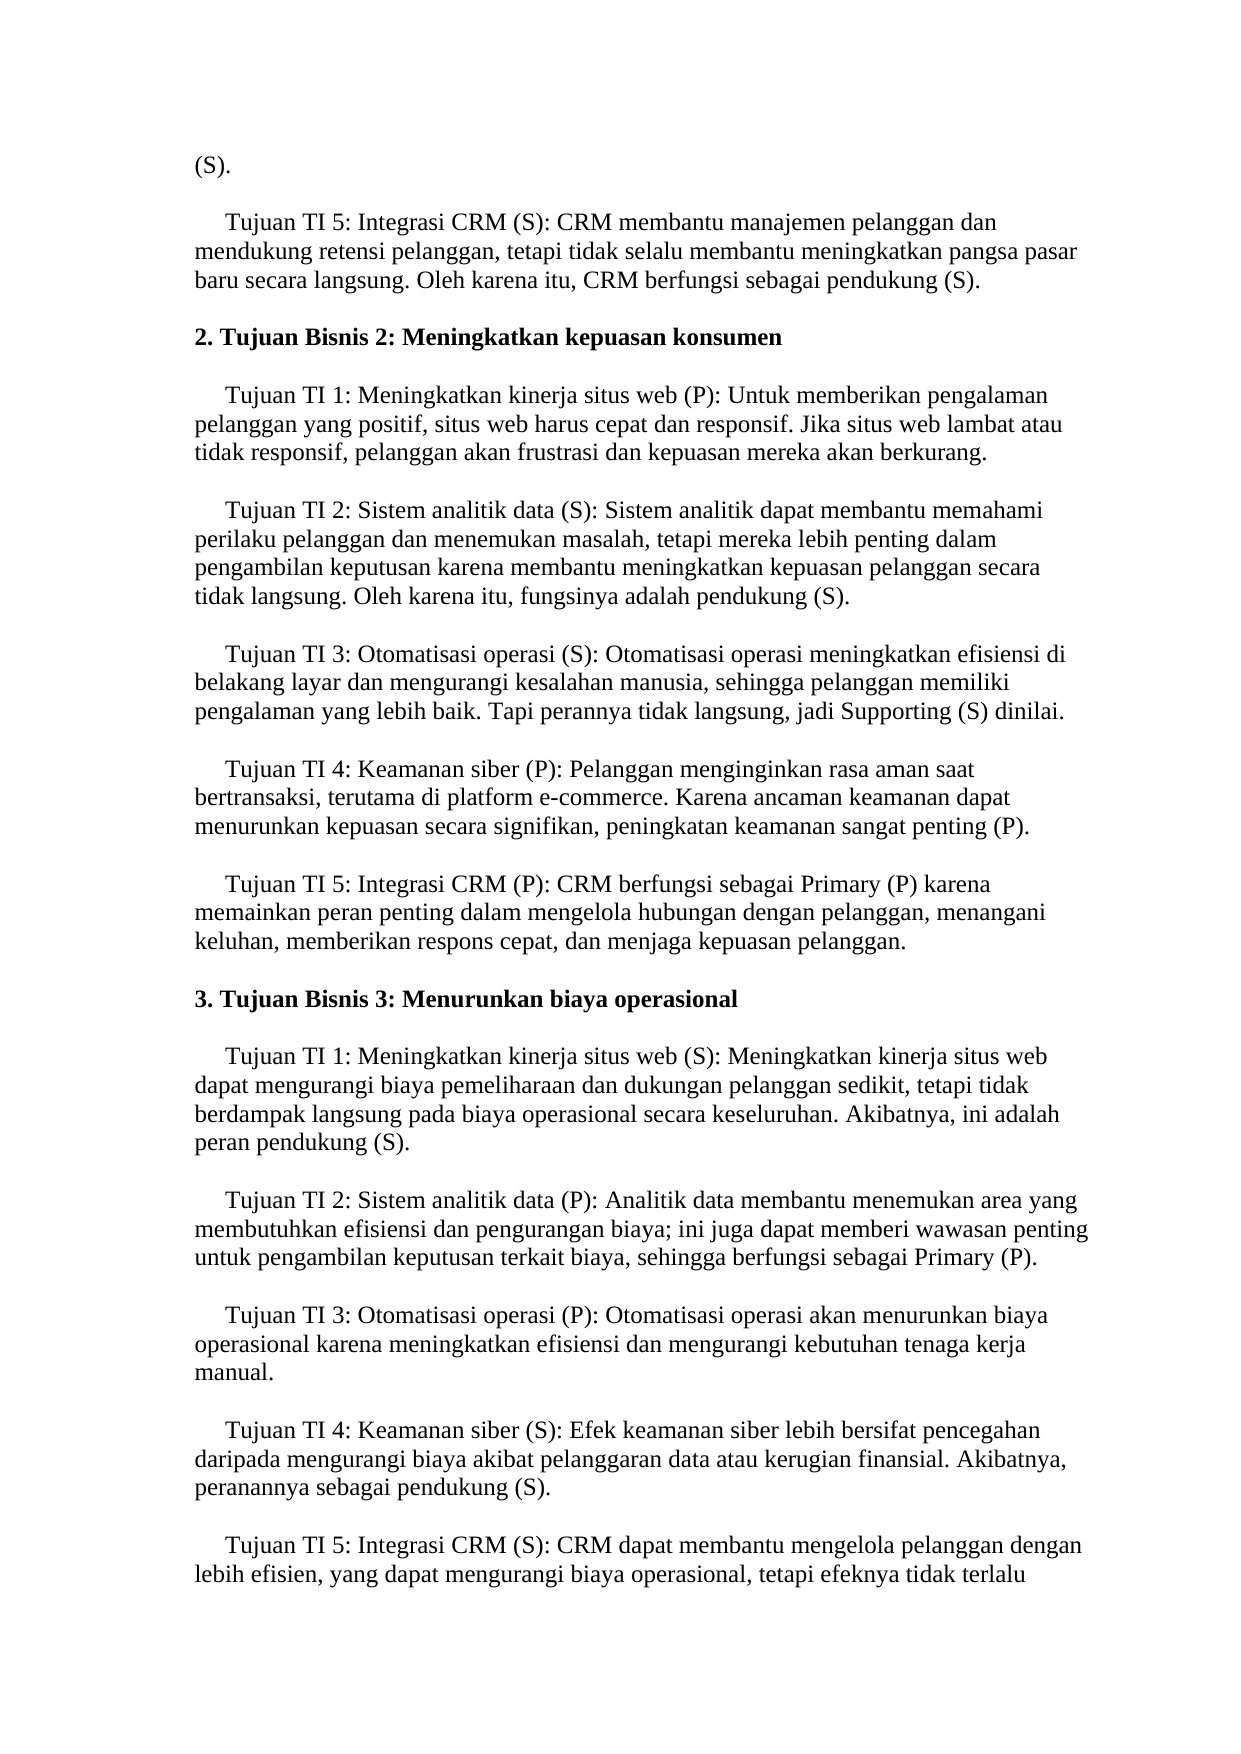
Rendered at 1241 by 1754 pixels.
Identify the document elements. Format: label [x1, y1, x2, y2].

list [194, 150, 1090, 1587]
